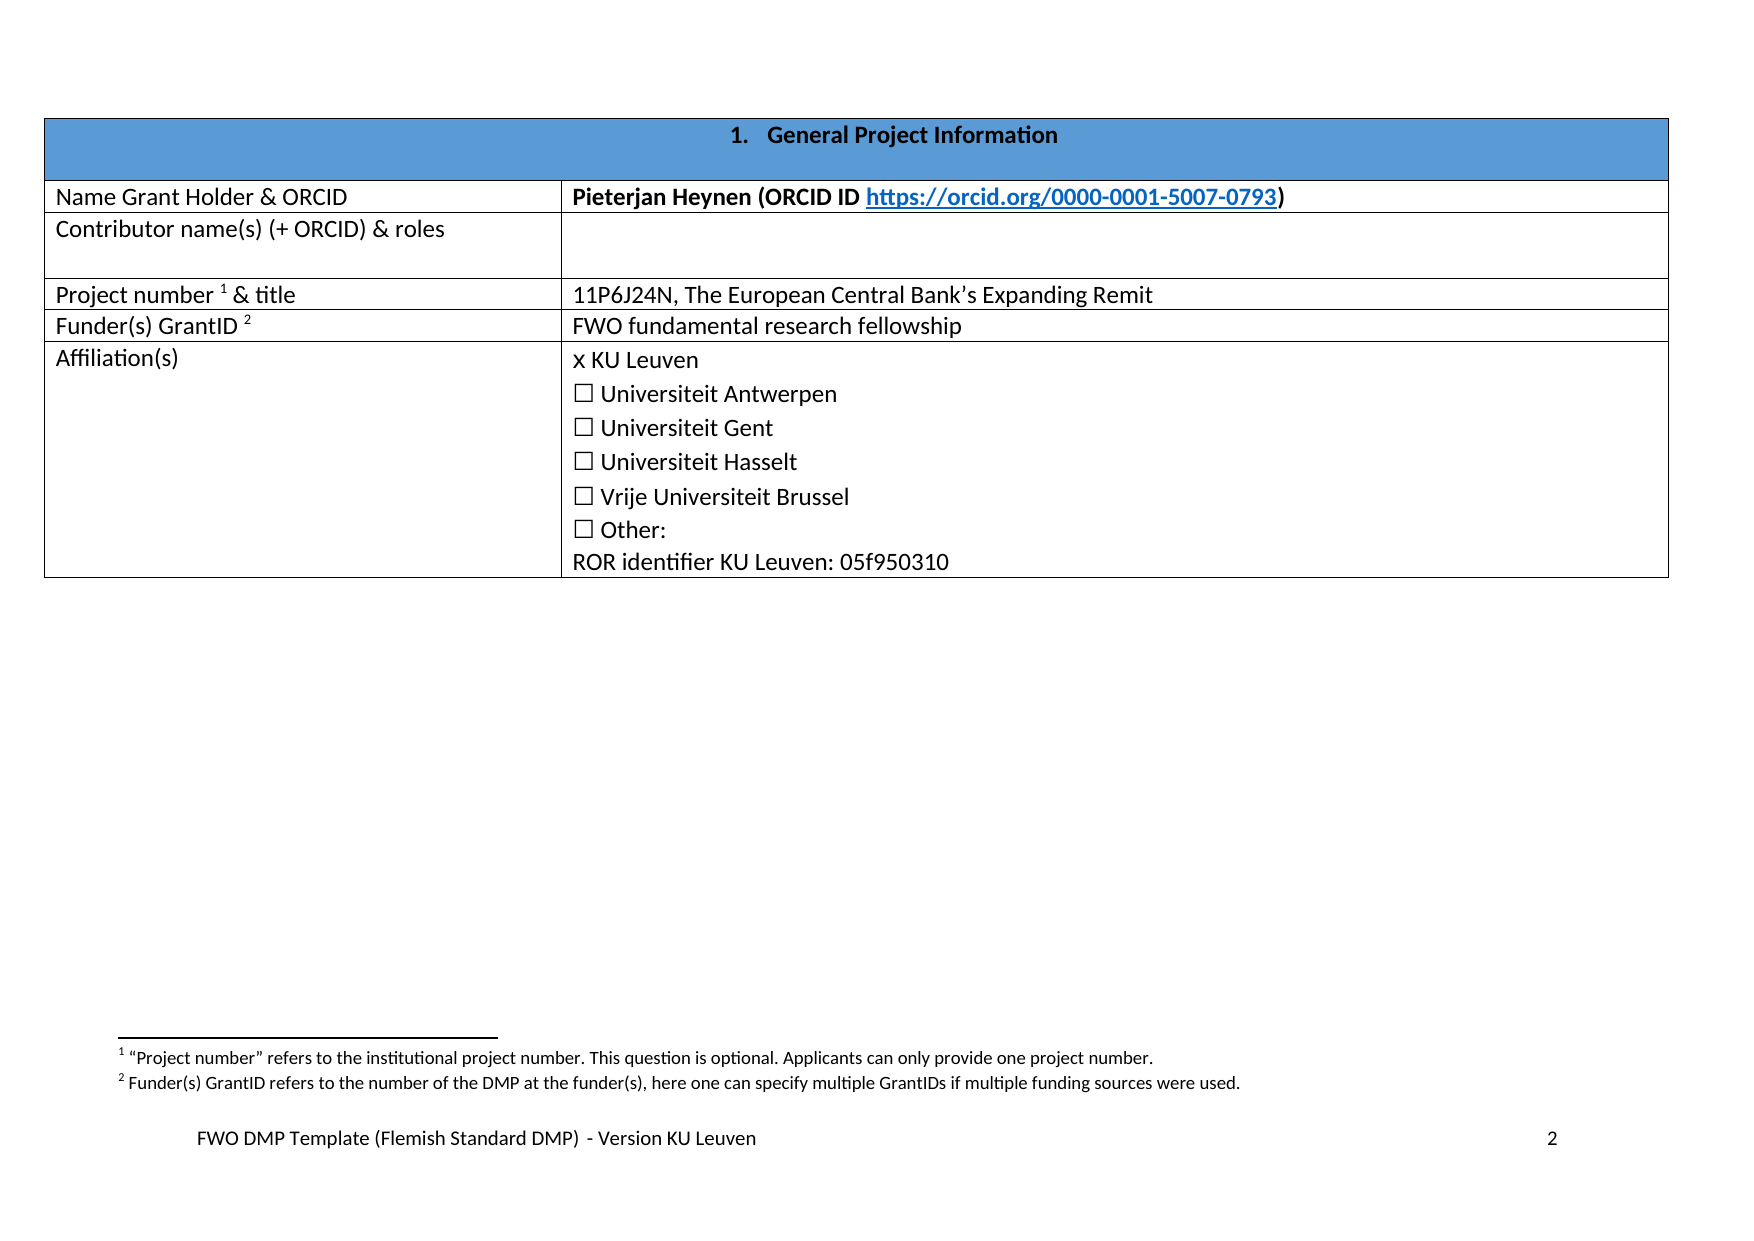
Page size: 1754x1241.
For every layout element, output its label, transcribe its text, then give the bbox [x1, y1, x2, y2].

table_cell [562, 213, 1668, 278]
table_cell Affiliation(s) [45, 342, 561, 577]
table_cell Project number & title [45, 279, 561, 309]
table_cell 11P6J24N, The European Central Bank’s Expanding Remit [562, 279, 1668, 309]
table_cell Pieterjan Heynen (ORCID ID https://orcid.org/0000-0001-5007-0793) [562, 181, 1668, 212]
table_header General Project Information [45, 119, 1668, 180]
table_cell Contributor name(s) (+ ORCID) & roles [45, 213, 561, 278]
table_cell x KU Leuven ☐ Universiteit Antwerpen ☐ Universiteit Gent ☐ Universiteit Hasselt ☐ Vrije Universiteit Brussel ☐ Other: ROR identifier KU Leuven: 05f950310 [562, 342, 1668, 577]
table_cell FWO fundamental research fellowship [562, 310, 1668, 341]
table_cell Name Grant Holder & ORCID [45, 181, 561, 212]
table_cell Funder(s) GrantID [45, 310, 561, 341]
